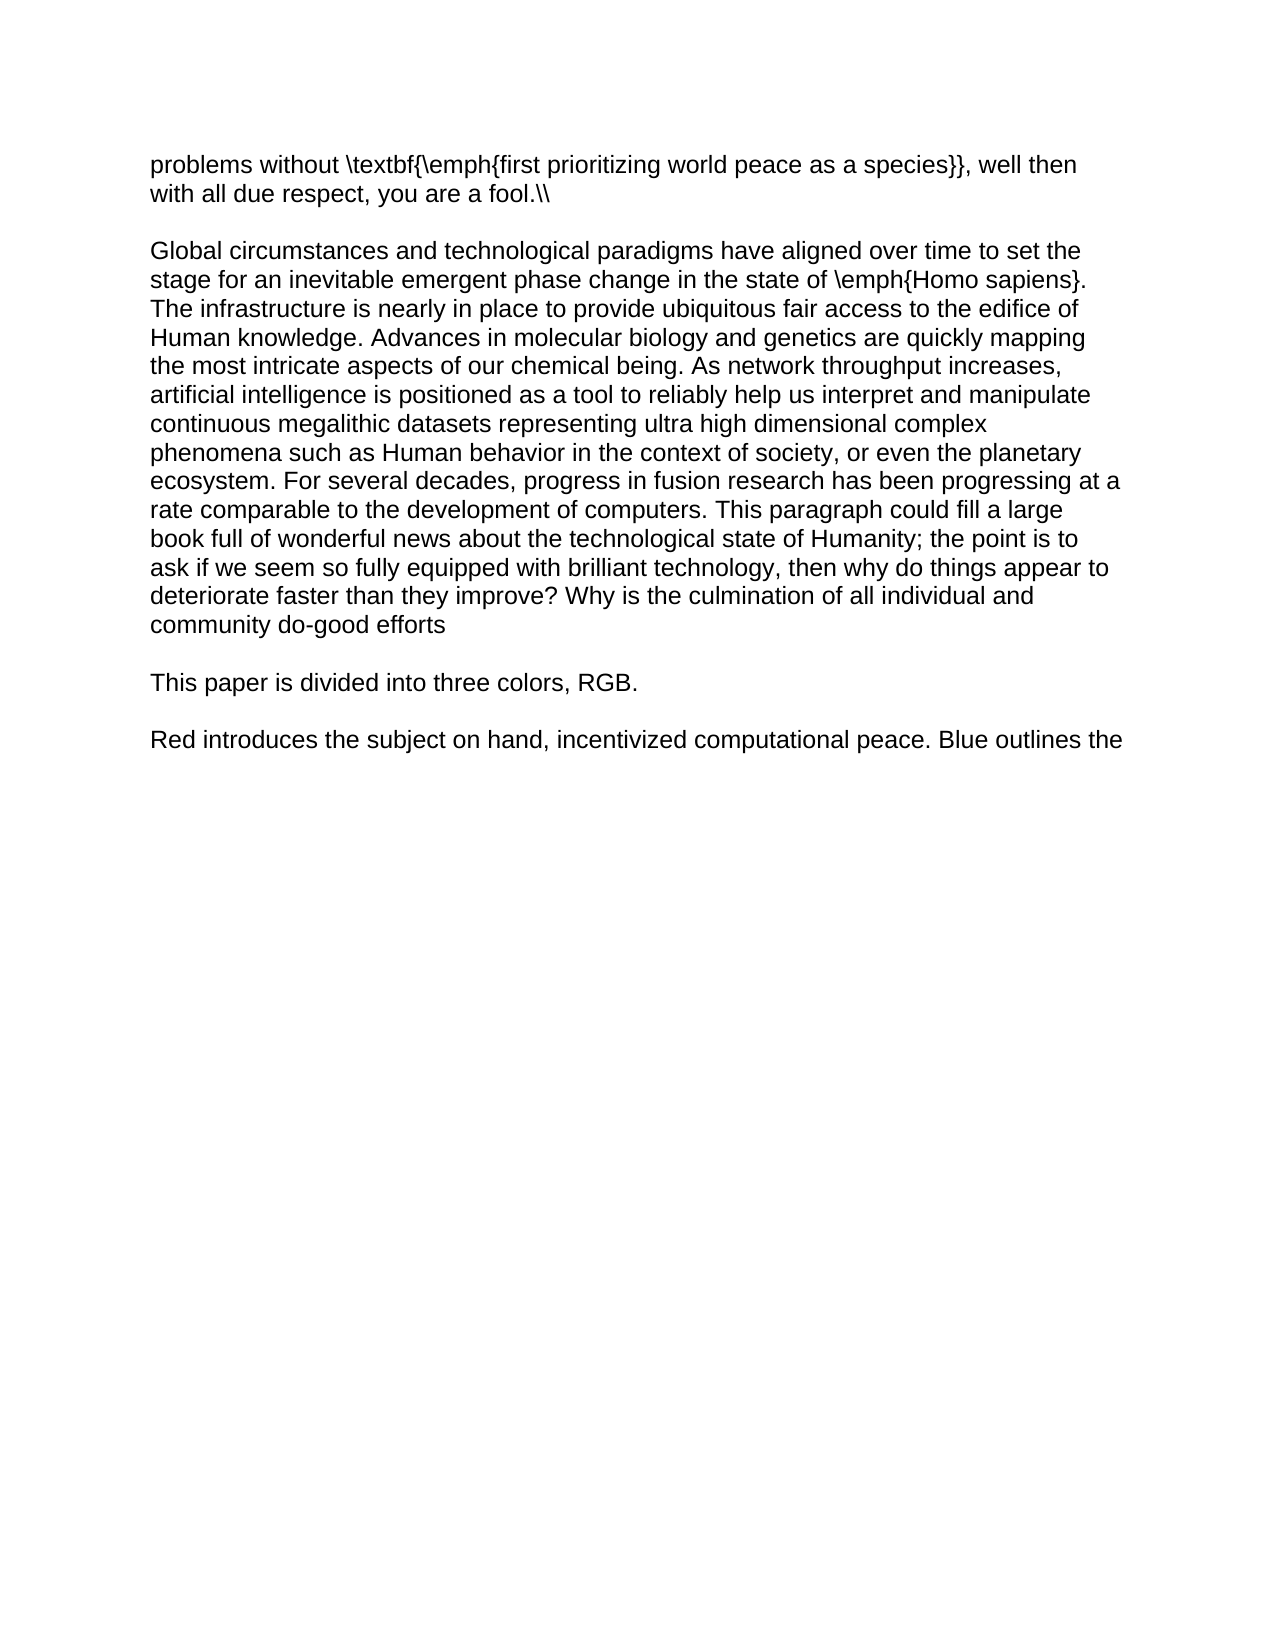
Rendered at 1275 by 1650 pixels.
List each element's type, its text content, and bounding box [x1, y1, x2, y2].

text This paper is divided into three colors, RGB. [150, 667, 1125, 696]
text Global circumstances and technological paradigms have aligned over time to set the stage for an inevitable emergent phase change in the state of \emph{Homo sapiens}. The infrastructure is nearly in place to provide ubiquitous fair access to the edifice of Human knowledge. Advances in molecular biology and genetics are quickly mapping the most intricate aspects of our chemical being. As network throughput increases, artificial intelligence is positioned as a tool to reliably help us interpret and manipulate continuous megalithic datasets representing ultra high dimensional complex phenomena such as Human behavior in the context of society, or even the planetary ecosystem. For several decades, progress in fusion research has been progressing at a rate comparable to the development of computers. This paragraph could fill a large book full of wonderful news about the technological state of Humanity; the point is to ask if we seem so fully equipped with brilliant technology, then why do things appear to deteriorate faster than they improve? Why is the culmination of all individual and community do-good efforts [150, 236, 1125, 639]
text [150, 150, 1125, 207]
text Red introduces the subject on hand, incentivized computational peace. Blue outlines the [150, 725, 1125, 754]
